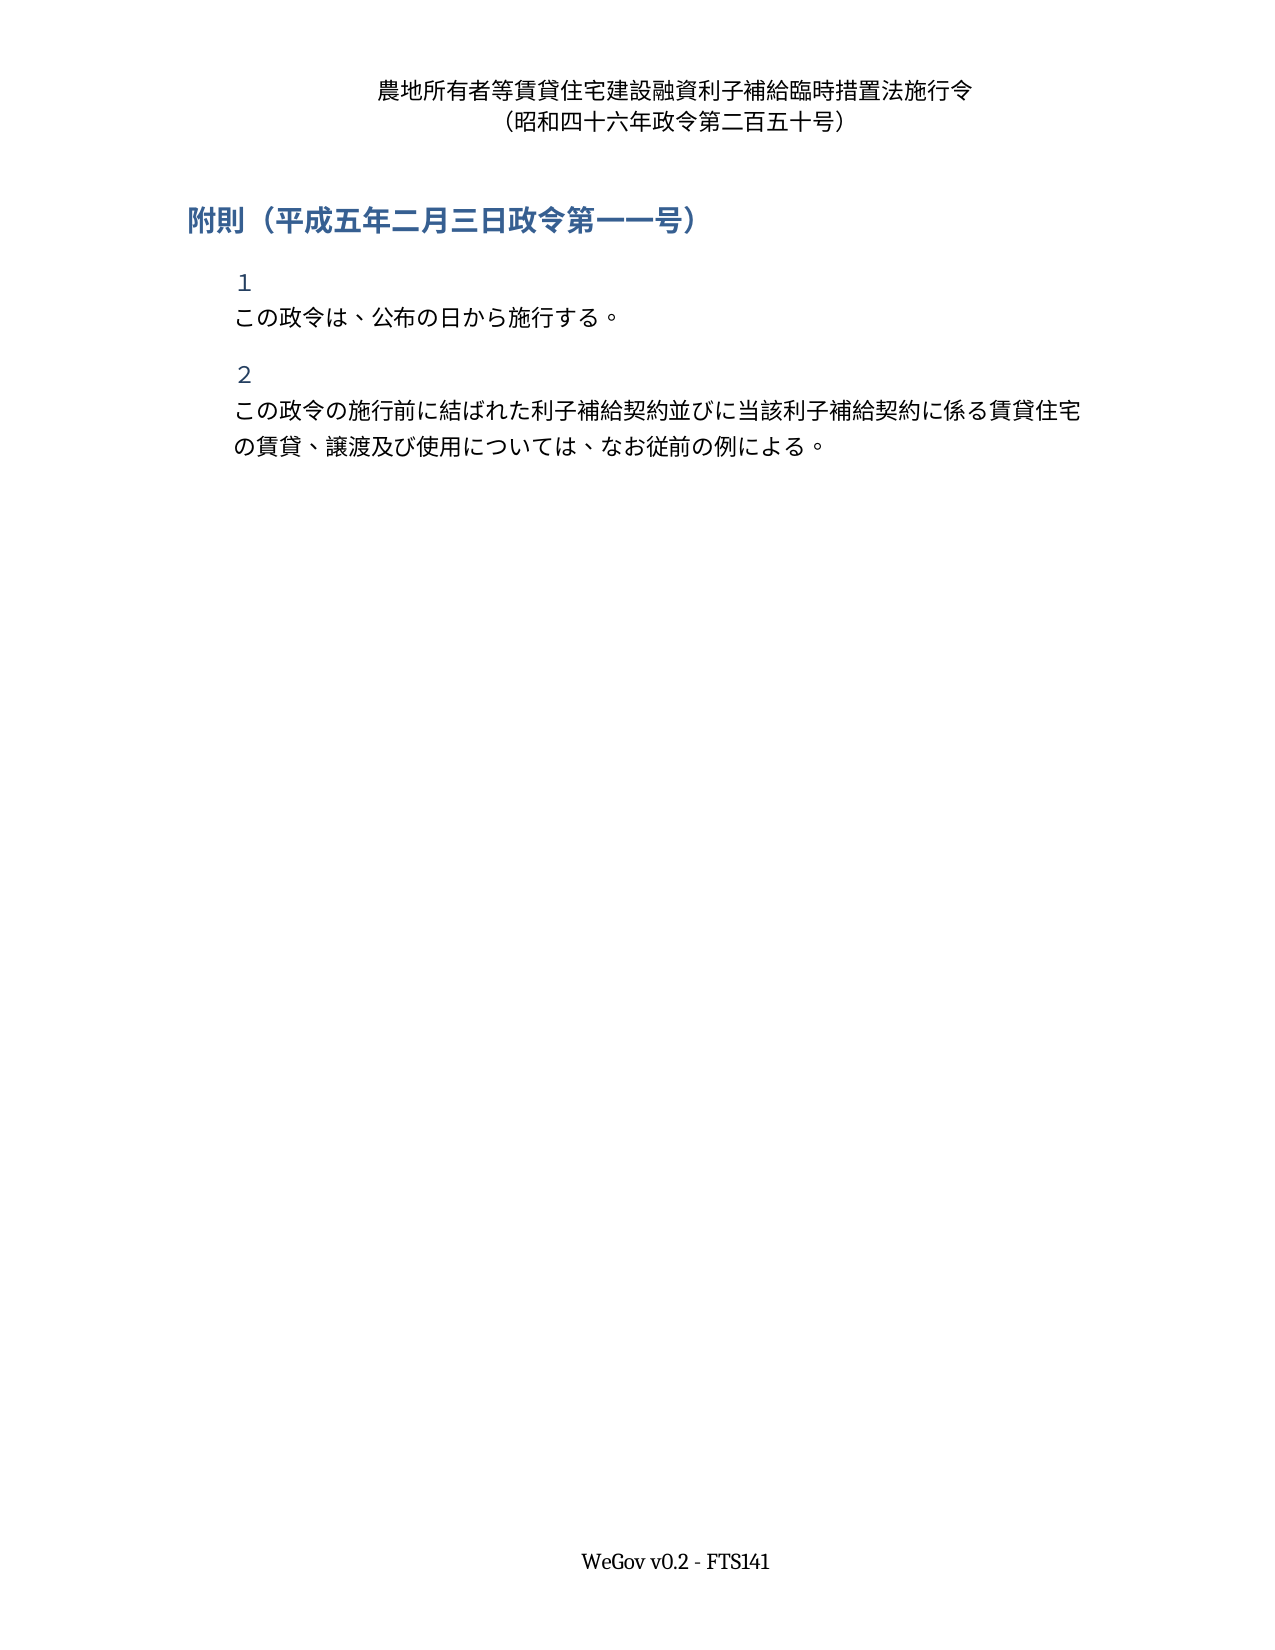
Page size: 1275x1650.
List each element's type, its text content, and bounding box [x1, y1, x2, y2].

text この政令の施行前に結ばれた利子補給契約並びに当該利子補給契約に係る賃貸住宅の賃貸、譲渡及び使用については、なお従前の例による。 [233, 395, 1087, 462]
subtitle 附則（平成五年二月三日政令第一一号） [187, 200, 1087, 240]
subtitle ２ [233, 359, 1087, 390]
text この政令は、公布の日から施行する。 [233, 302, 1087, 334]
subtitle １ [233, 266, 1087, 298]
